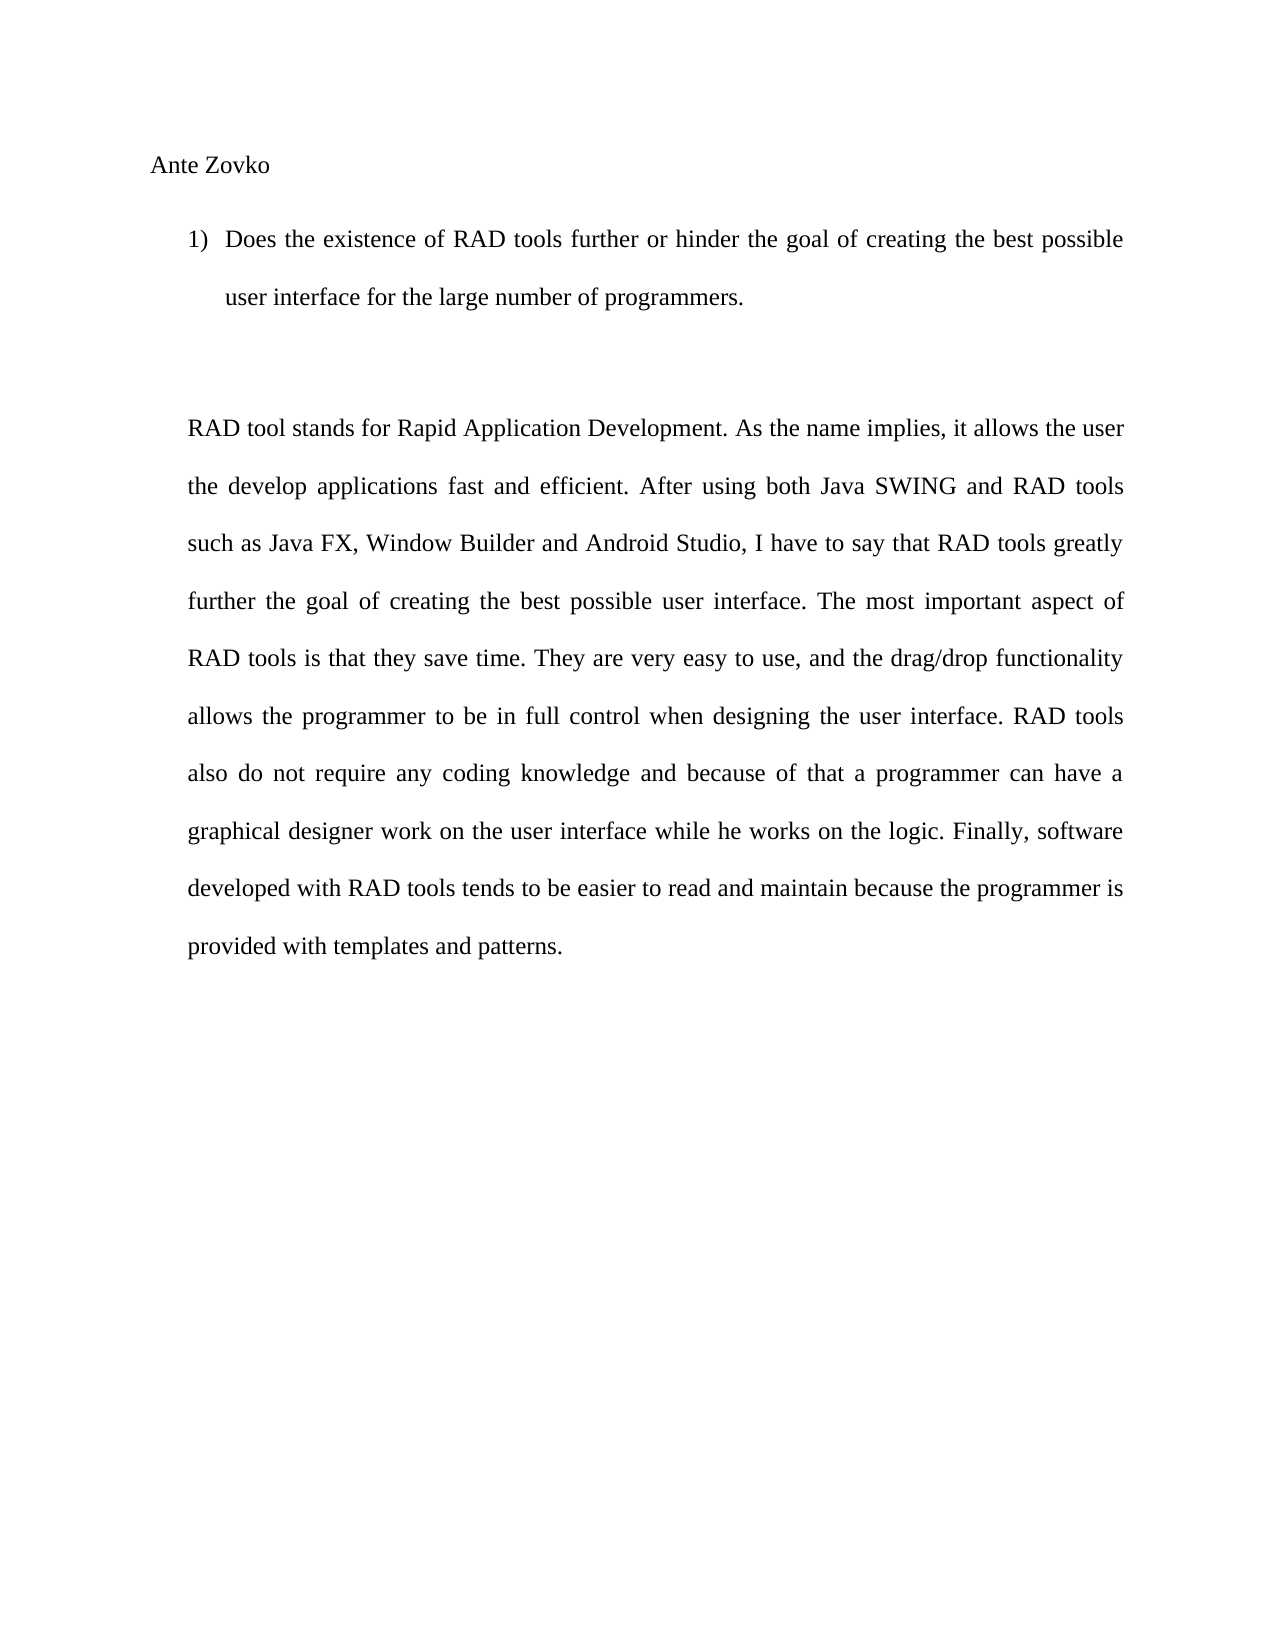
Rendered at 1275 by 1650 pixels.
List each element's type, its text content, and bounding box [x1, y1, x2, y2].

list Does the existence of RAD tools further or hinder the goal of creating the best possible user interface for the large number of programmers. [187, 224, 1125, 310]
text RAD tool stands for Rapid Application Development. As the name implies, it allows the user the develop applications fast and efficient. After using both Java SWING and RAD tools such as Java FX, Window Builder and Android Studio, I have to say that RAD tools greatly further the goal of creating the best possible user interface. The most important aspect of RAD tools is that they save time. They are very easy to use, and the drag/drop functionality allows the programmer to be in full control when designing the user interface. RAD tools also do not require any coding knowledge and because of that a programmer can have a graphical designer work on the user interface while he works on the logic. Finally, software developed with RAD tools tends to be easier to read and maintain because the programmer is provided with templates and patterns. [187, 413, 1125, 959]
text Ante Zovko [150, 150, 1125, 179]
